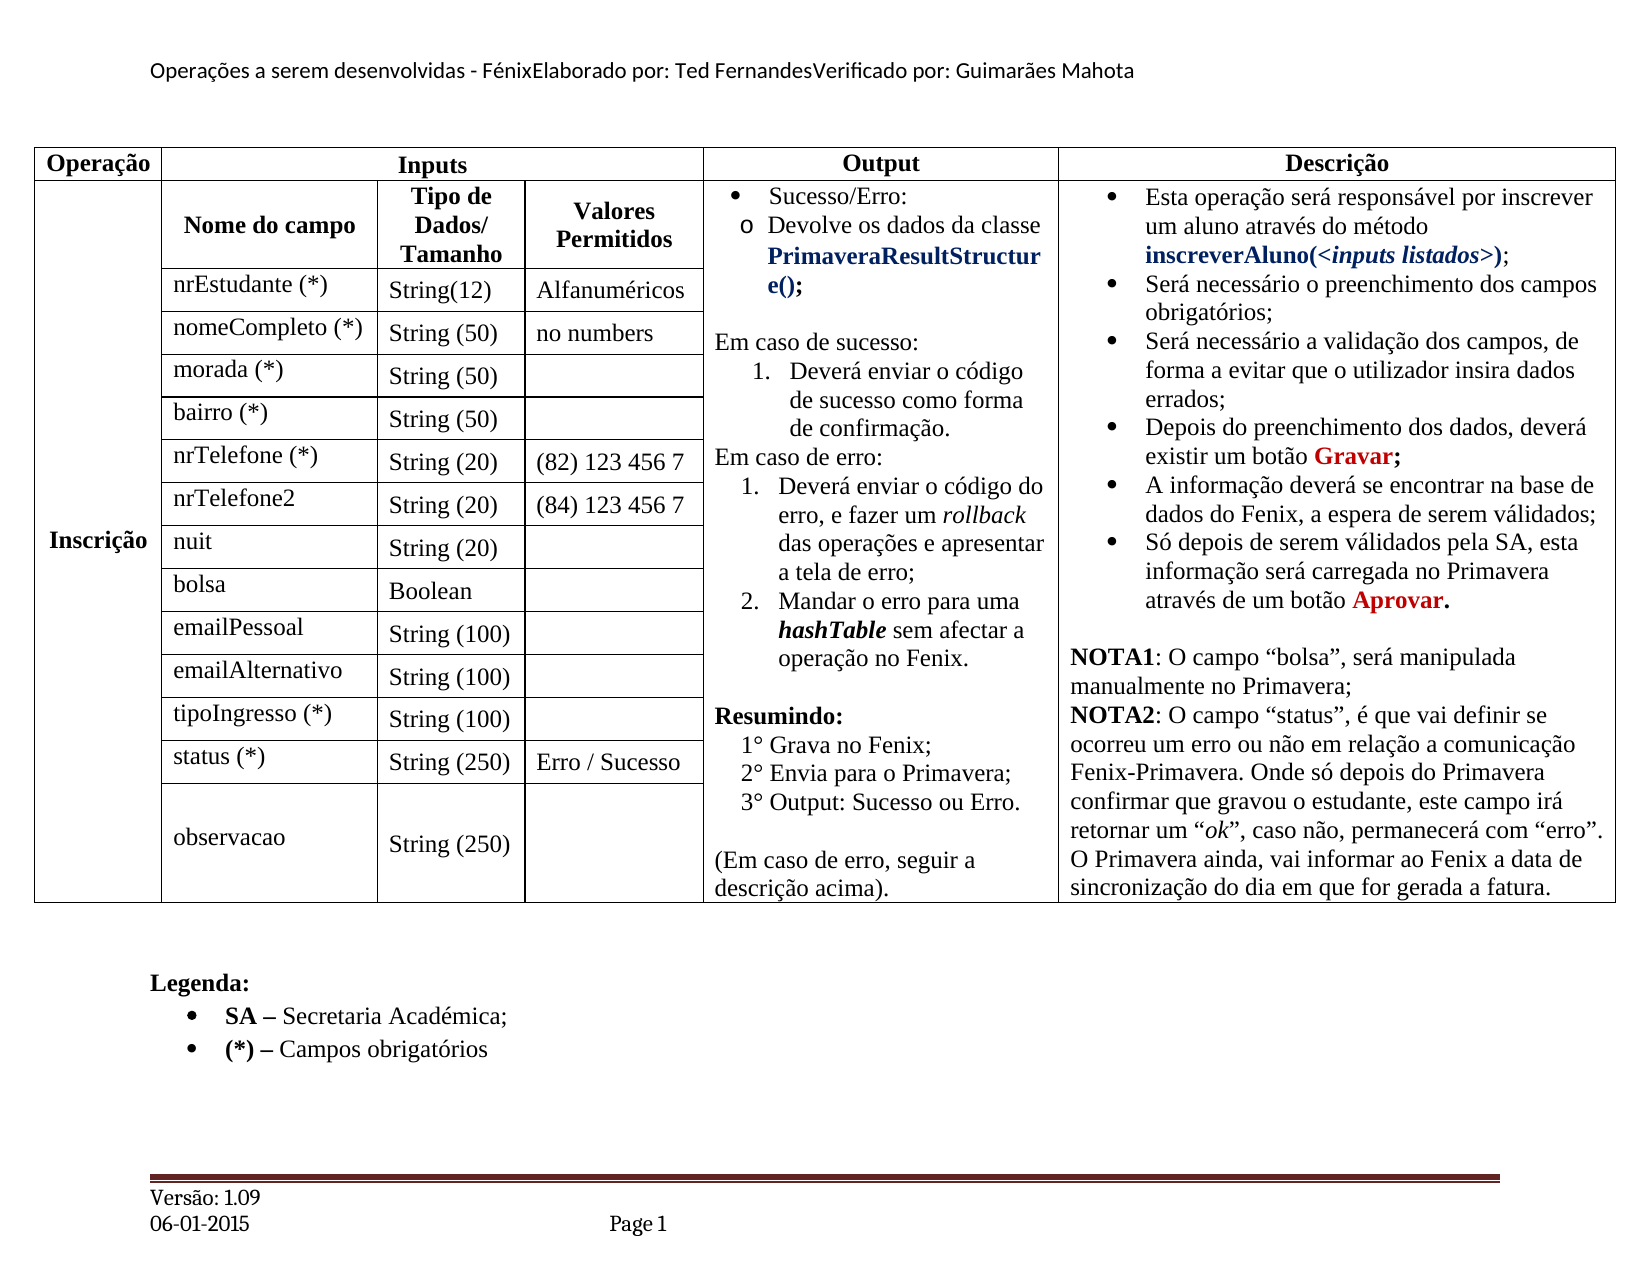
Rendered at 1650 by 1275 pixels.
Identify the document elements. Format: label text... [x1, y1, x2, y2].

table_cell bolsa [162, 569, 377, 611]
table_cell Inscrição [35, 181, 161, 902]
table_cell Valores Permitidos [526, 181, 703, 268]
table_cell String (250) [378, 741, 524, 783]
table_cell String (100) [378, 698, 524, 740]
table_cell status (*) [162, 741, 377, 783]
table_cell emailPessoal [162, 612, 377, 654]
table_cell morada (*) [162, 355, 377, 396]
table_cell [526, 655, 703, 697]
table_cell Sucesso/Erro: Devolve os dados da classe PrimaveraResultStructure(); Em caso de sucesso: Deverá enviar o código de sucesso como forma de confirmação. Em caso de erro: Deverá enviar o código do erro, e fazer um rollback das operações e apresentar a tela de erro; Mandar o erro para uma hashTable sem afectar a operação no Fenix. Resumindo: 1° Grava no Fenix; 2° Envia para o Primavera; 3° Output: Sucesso ou Erro. (Em caso de erro, seguir a descrição acima). [704, 181, 1058, 902]
table_cell [526, 355, 703, 396]
table_cell String(12) [378, 269, 524, 311]
table_cell Esta operação será responsável por inscrever um aluno através do método inscreverAluno(<inputs listados>); Será necessário o preenchimento dos campos obrigatórios; Será necessário a validação dos campos, de forma a evitar que o utilizador insira dados errados; Depois do preenchimento dos dados, deverá existir um botão Gravar; A informação deverá se encontrar na base de dados do Fenix, a espera de serem válidados; Só depois de serem válidados pela SA, esta informação será carregada no Primavera através de um botão Aprovar. NOTA1: O campo “bolsa”, será manipulada manualmente no Primavera; NOTA2: O campo “status”, é que vai definir se ocorreu um erro ou não em relação a comunicação Fenix-Primavera. Onde só depois do Primavera confirmar que gravou o estudante, este campo irá retornar um “ok”, caso não, permanecerá com “erro”. O Primavera ainda, vai informar ao Fenix a data de sincronização do dia em que for gerada a fatura. [1059, 181, 1615, 902]
table_cell Alfanuméricos [526, 269, 703, 311]
table_cell nrTelefone2 [162, 483, 377, 525]
table_cell (82) 123 456 7 [526, 440, 703, 482]
table_header Output [704, 148, 1058, 180]
list (*) – Campos obrigatórios [187, 1034, 1500, 1062]
table_header Descrição [1059, 148, 1615, 180]
table_cell String (100) [378, 655, 524, 697]
table_cell String (20) [378, 526, 524, 568]
table_header Operação [35, 148, 161, 180]
table_cell no numbers [526, 312, 703, 353]
table_cell emailAlternativo [162, 655, 377, 697]
table_cell String (50) [378, 398, 524, 439]
table_cell String (20) [378, 483, 524, 525]
table_cell String (250) [378, 784, 524, 902]
table_cell Boolean [378, 569, 524, 611]
table_cell nrTelefone (*) [162, 440, 377, 482]
table_cell [526, 698, 703, 740]
table_cell nuit [162, 526, 377, 568]
table_cell Tipo de Dados/ Tamanho [378, 181, 524, 268]
table_cell nrEstudante (*) [162, 269, 377, 311]
table_cell [526, 398, 703, 439]
table_cell Nome do campo [162, 181, 377, 268]
table_cell tipoIngresso (*) [162, 698, 377, 740]
table_cell [526, 526, 703, 568]
table_cell observacao [162, 784, 377, 902]
table_cell String (100) [378, 612, 524, 654]
table_cell [526, 784, 703, 902]
table_cell nomeCompleto (*) [162, 312, 377, 353]
table_cell bairro (*) [162, 398, 377, 439]
table_cell String (20) [378, 440, 524, 482]
table_cell Erro / Sucesso [526, 741, 703, 783]
table_cell String (50) [378, 355, 524, 396]
table_cell [526, 612, 703, 654]
table_cell (84) 123 456 7 [526, 483, 703, 525]
text Legenda: [150, 968, 1500, 996]
table_header Inputs [162, 148, 703, 180]
table_cell String (50) [378, 312, 524, 353]
table_cell [526, 569, 703, 611]
list SA – Secretaria Académica; [187, 1001, 1500, 1029]
